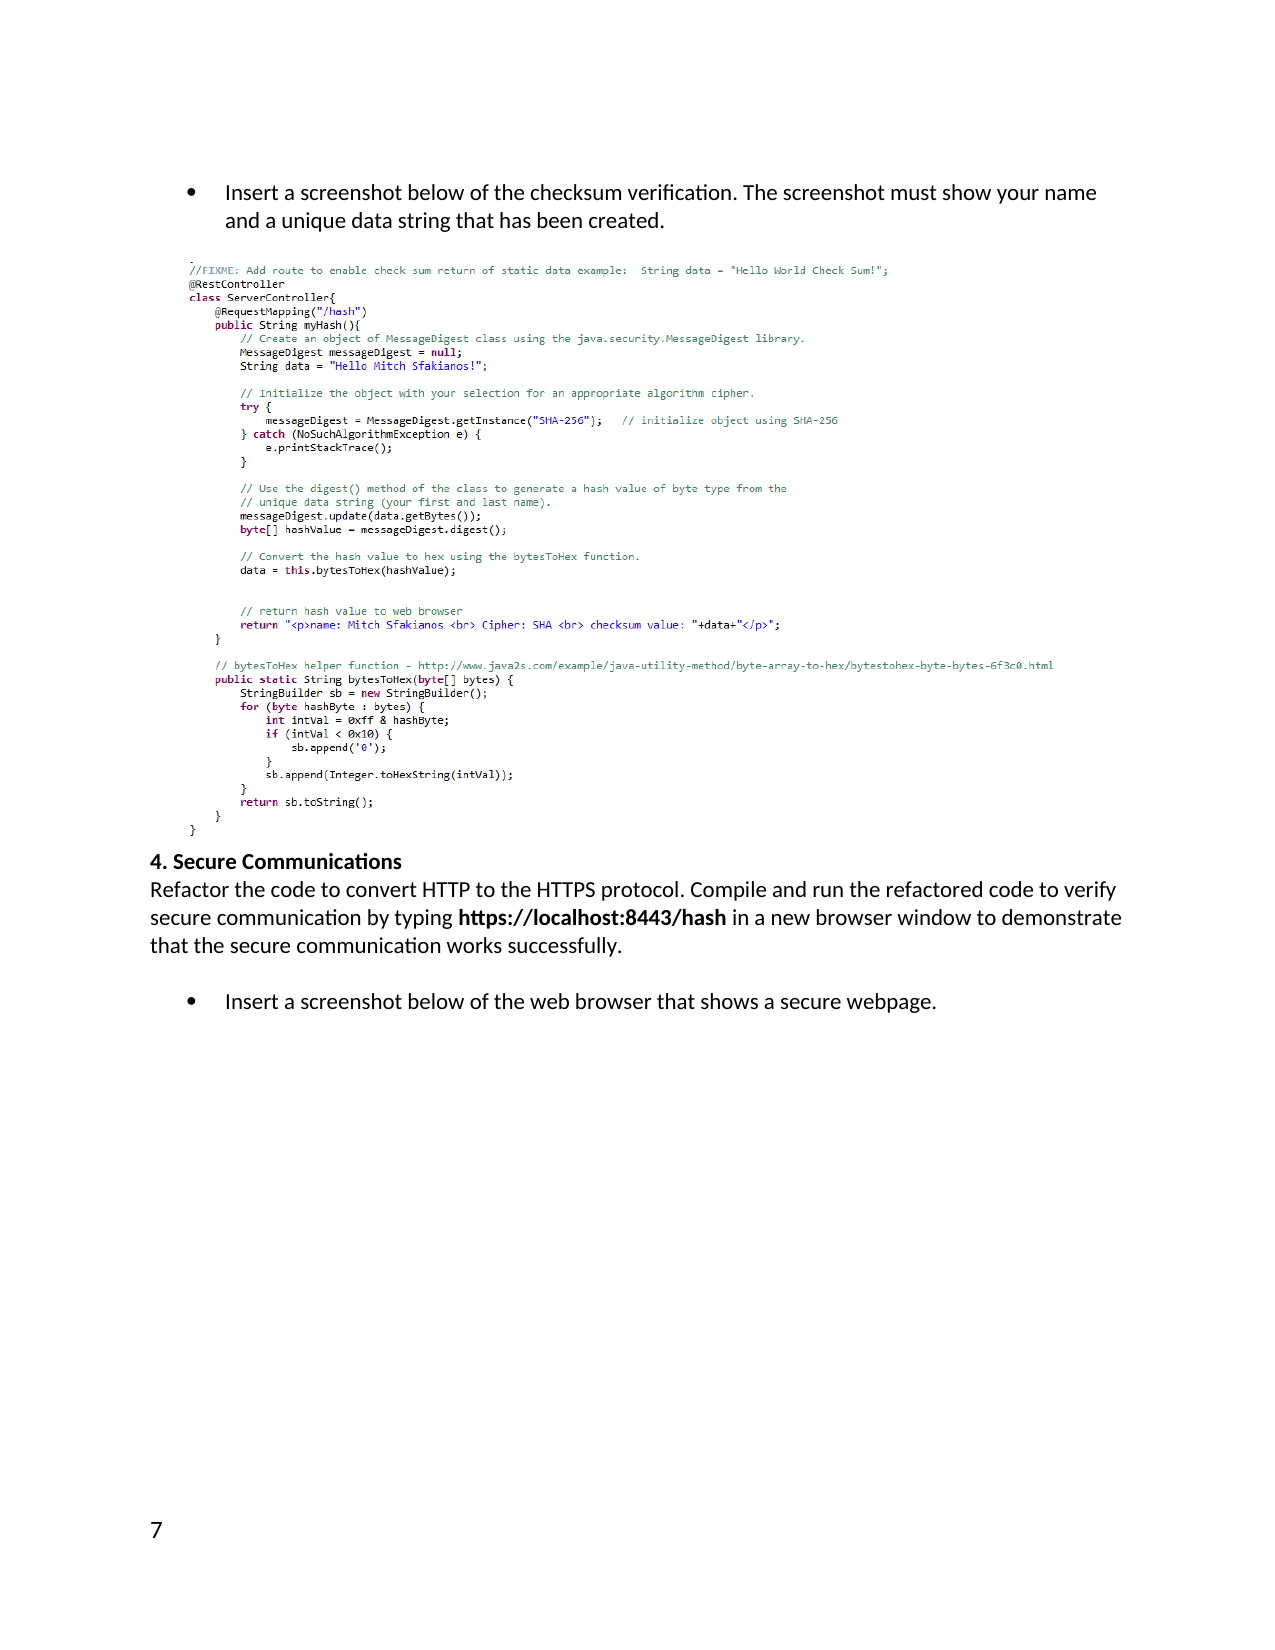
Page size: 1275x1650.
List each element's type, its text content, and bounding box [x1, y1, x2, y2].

list Insert a screenshot below of the checksum verification. The screenshot must show your name and a unique data string that has been created. [187, 178, 1125, 234]
picture [187, 262, 1109, 847]
text Refactor the code to convert HTTP to the HTTPS protocol. Compile and run the refactored code to verify secure communication by typing https://localhost:8443/hash in a new browser window to demonstrate that the secure communication works successfully. [150, 875, 1125, 959]
list Insert a screenshot below of the web browser that shows a secure webpage. [187, 987, 1125, 1015]
subtitle 4. Secure Communications [150, 847, 1125, 875]
